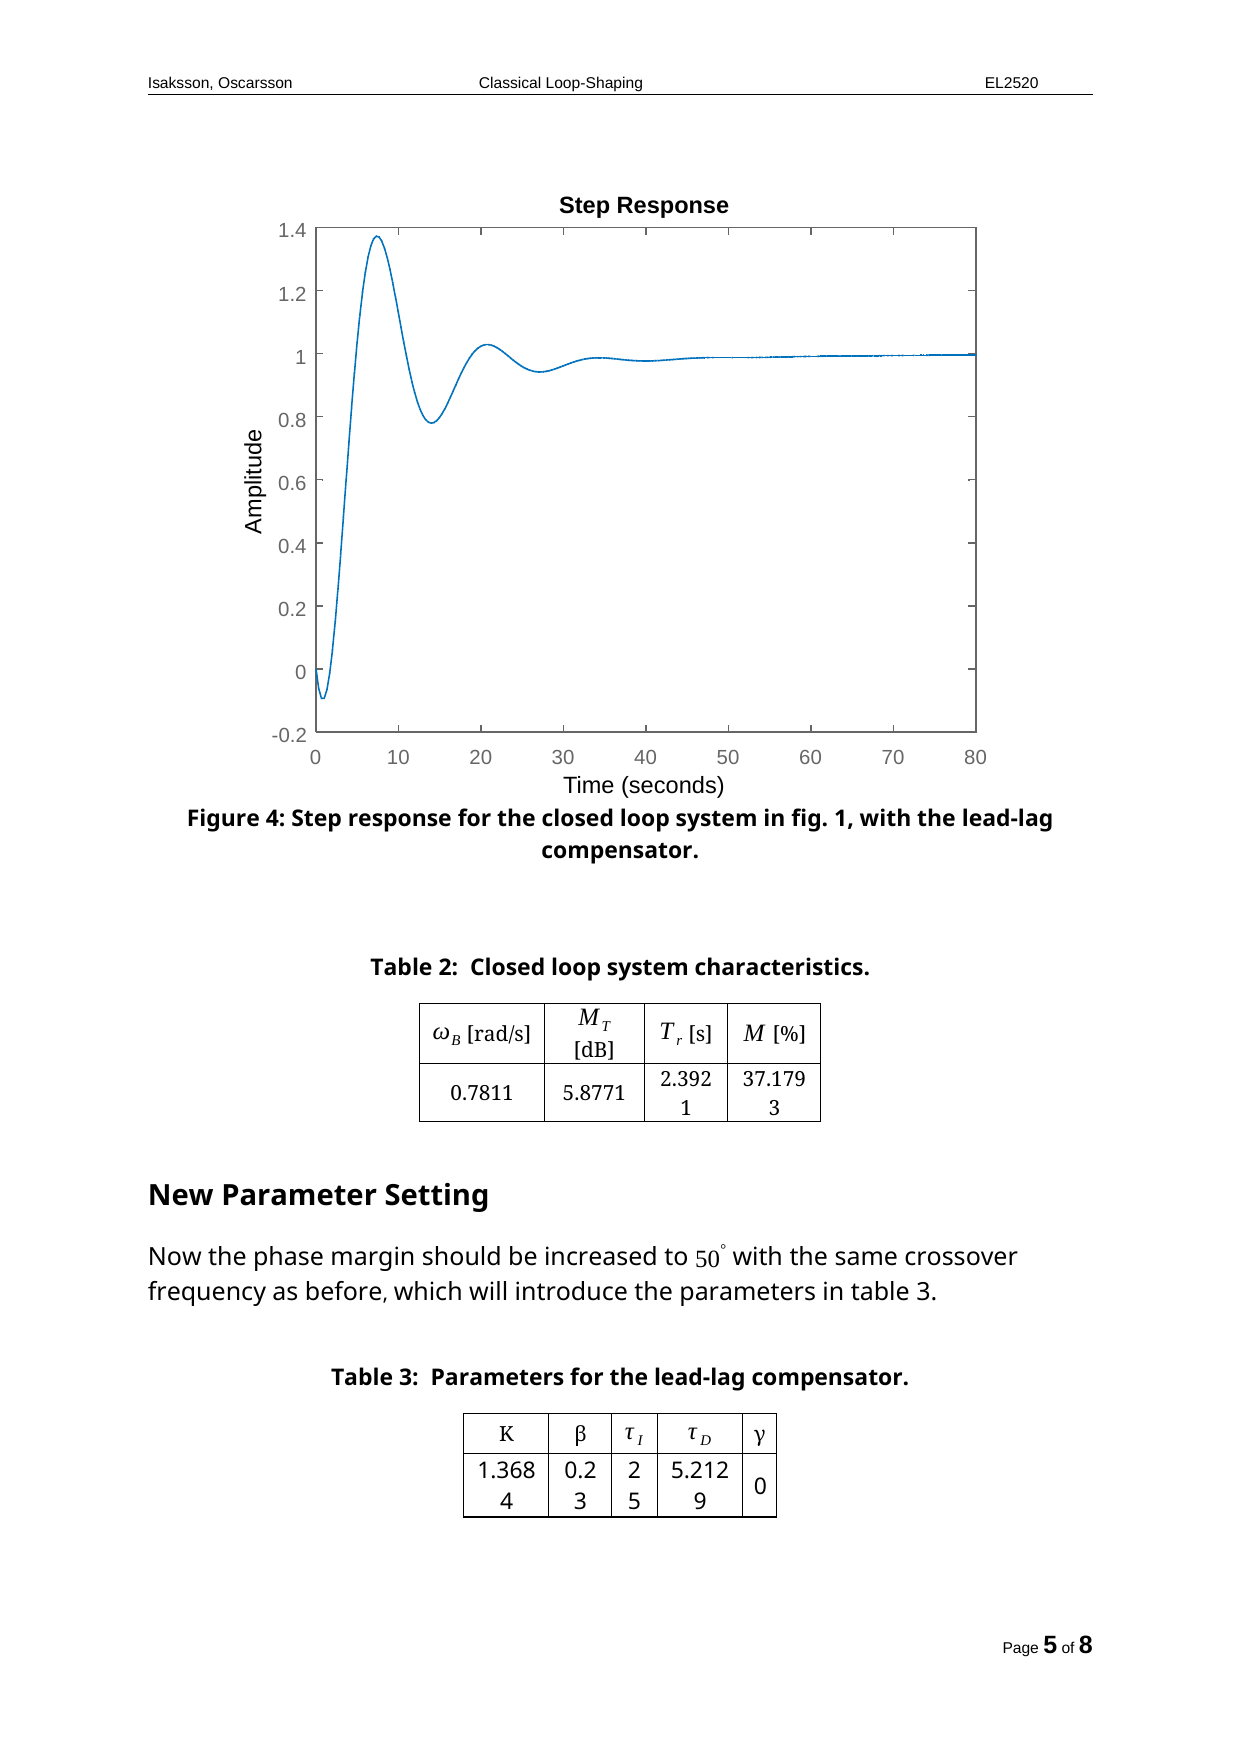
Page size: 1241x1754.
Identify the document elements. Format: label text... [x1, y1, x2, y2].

table_header [rad/s] [420, 1004, 544, 1063]
table_header γ [743, 1414, 776, 1453]
table_cell 0 [743, 1454, 776, 1516]
table_header β [549, 1414, 611, 1453]
table_header [612, 1414, 657, 1453]
table_cell 37.1793 [728, 1064, 820, 1121]
table_cell 1.3684 [464, 1454, 548, 1516]
table_cell 0.23 [549, 1454, 611, 1516]
table_cell 0.7811 [420, 1064, 544, 1121]
table_cell 5.8771 [545, 1064, 644, 1121]
table_cell 2.3921 [645, 1064, 727, 1121]
text Table 2: Closed loop system characteristics. [148, 950, 1093, 982]
table_header K [464, 1414, 548, 1453]
text Now the phase margin should be increased to with the same crossover frequency as before, which will introduce the parameters in table 3. [148, 1239, 1093, 1307]
text New Parameter Setting [148, 1174, 1093, 1214]
table_header [dB] [545, 1004, 644, 1063]
text Table 3: Parameters for the lead-lag compensator. [148, 1361, 1093, 1392]
table_cell 5.2129 [658, 1454, 742, 1516]
table_header [658, 1414, 742, 1453]
table_cell 25 [612, 1454, 657, 1516]
text Figure 4: Step response for the closed loop system in fig. 1, with the lead-lag compensator. [148, 802, 1093, 865]
table_header [s] [645, 1004, 727, 1063]
table_header [%] [728, 1004, 820, 1063]
